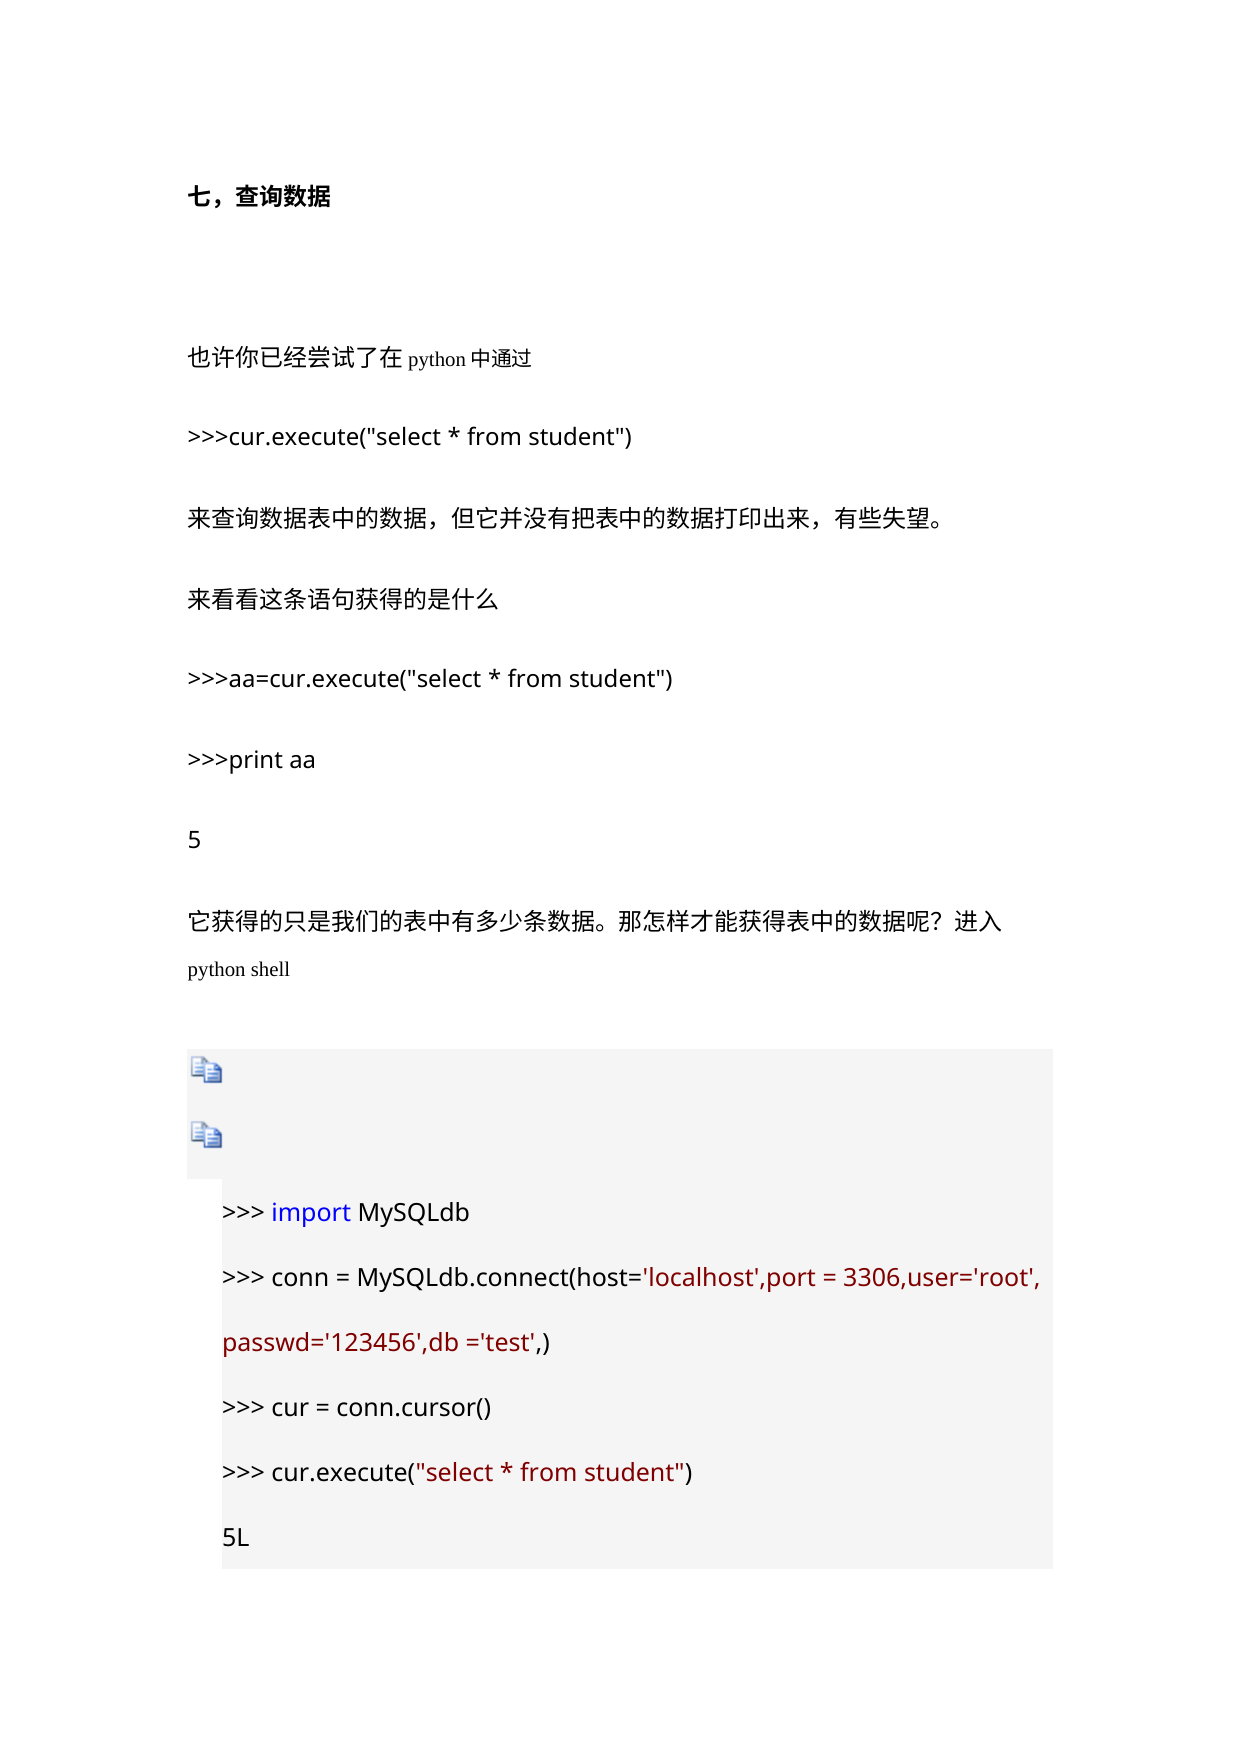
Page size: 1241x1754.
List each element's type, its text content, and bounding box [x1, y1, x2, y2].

text >>>print aa [187, 726, 1053, 791]
text 5 [187, 807, 1053, 872]
picture [187, 1113, 229, 1155]
text >>>cur.execute("select * from student") [187, 404, 1053, 469]
text >>> conn = MySQLdb.connect(host='localhost',port = 3306,user='root', passwd='123456',db ='test',) [222, 1244, 1053, 1374]
text 来看看这条语句获得的是什么 [187, 565, 1053, 630]
text 也许你已经尝试了在python中通过 [187, 323, 1053, 388]
text 它获得的只是我们的表中有多少条数据。那怎样才能获得表中的数据呢？进入python shell [187, 888, 1053, 985]
text >>> cur.execute("select * from student") [222, 1439, 1053, 1504]
picture [187, 1048, 229, 1090]
text >>> cur = conn.cursor() [222, 1374, 1053, 1439]
text >>> import MySQLdb [222, 1179, 1053, 1244]
text >>>aa=cur.execute("select * from student") [187, 646, 1053, 711]
text 七，查询数据 [187, 162, 1053, 227]
text 5L [222, 1504, 1053, 1569]
text 来查询数据表中的数据，但它并没有把表中的数据打印出来，有些失望。 [187, 484, 1053, 549]
